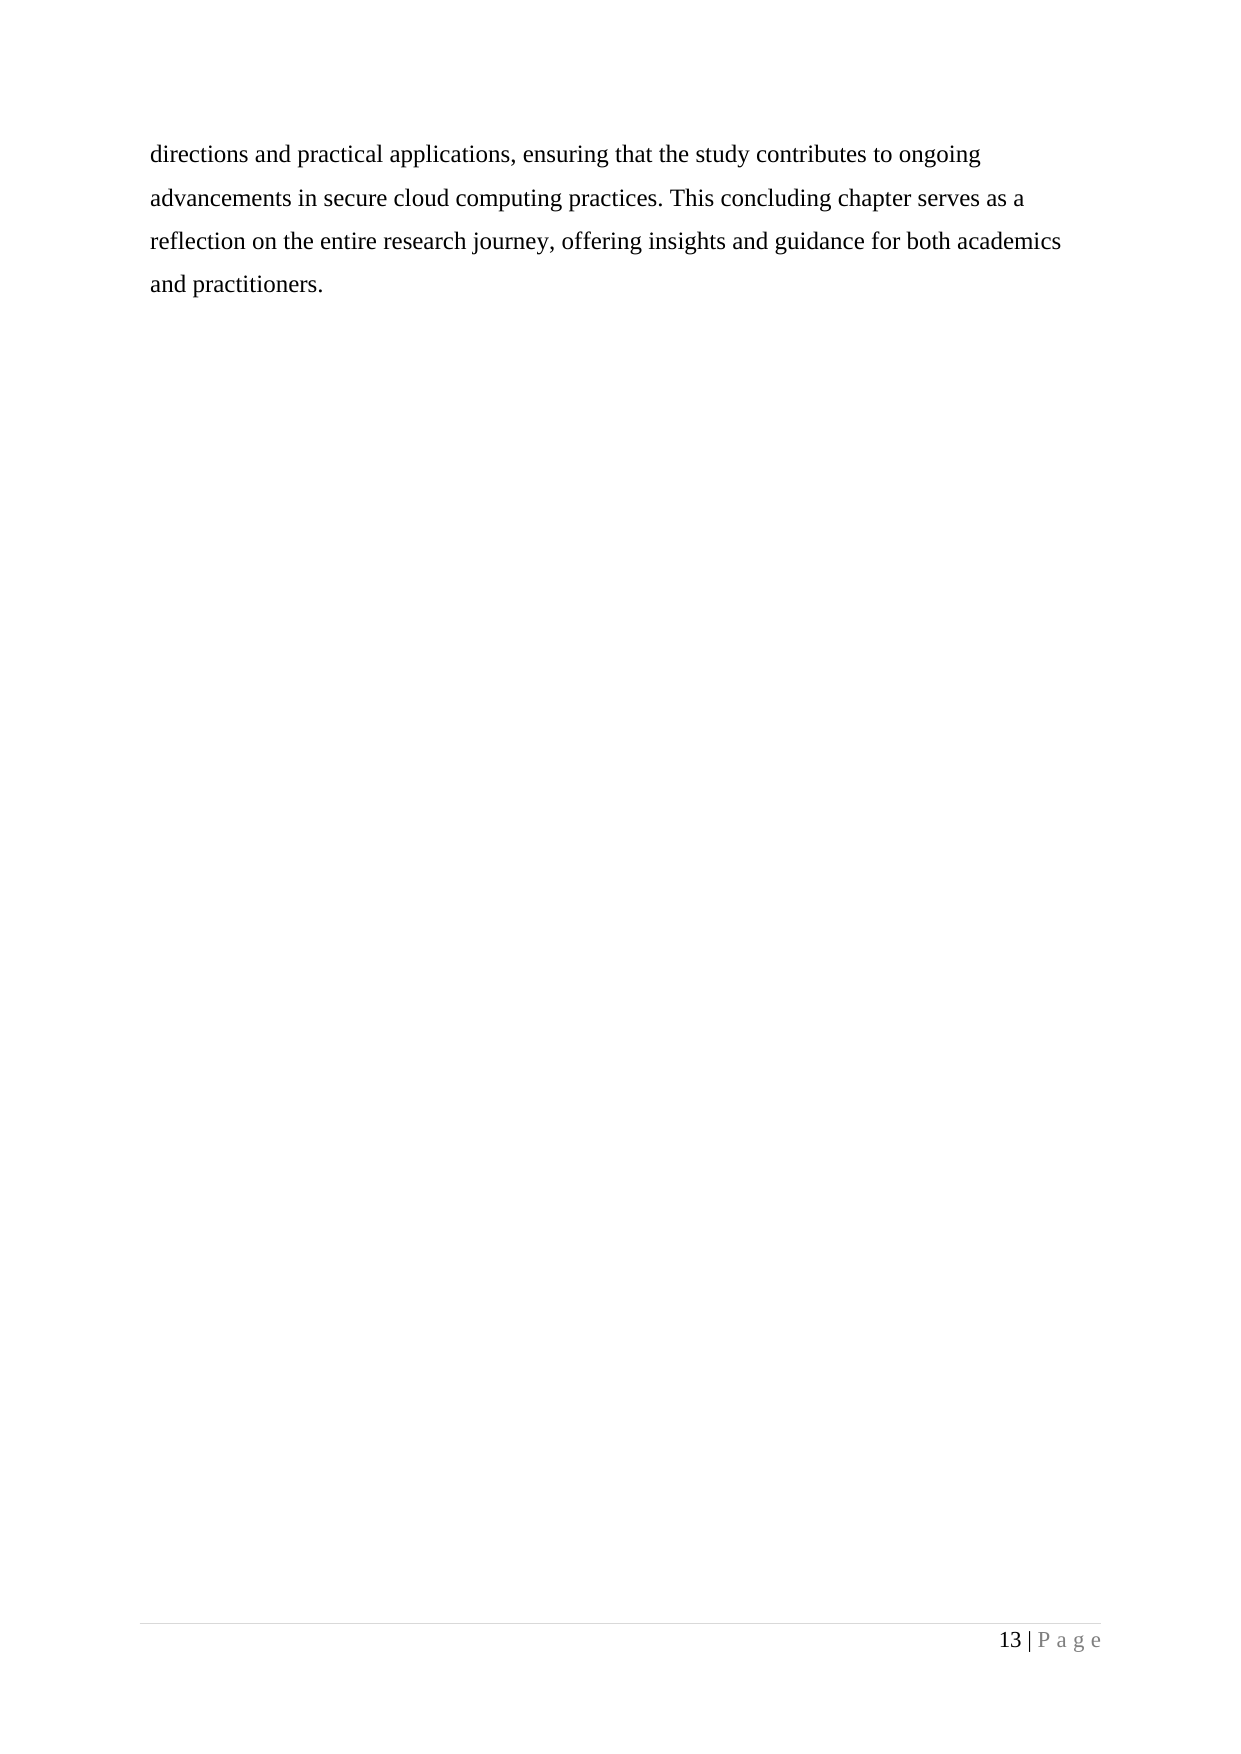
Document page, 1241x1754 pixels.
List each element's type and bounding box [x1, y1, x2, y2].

text [150, 139, 1101, 298]
